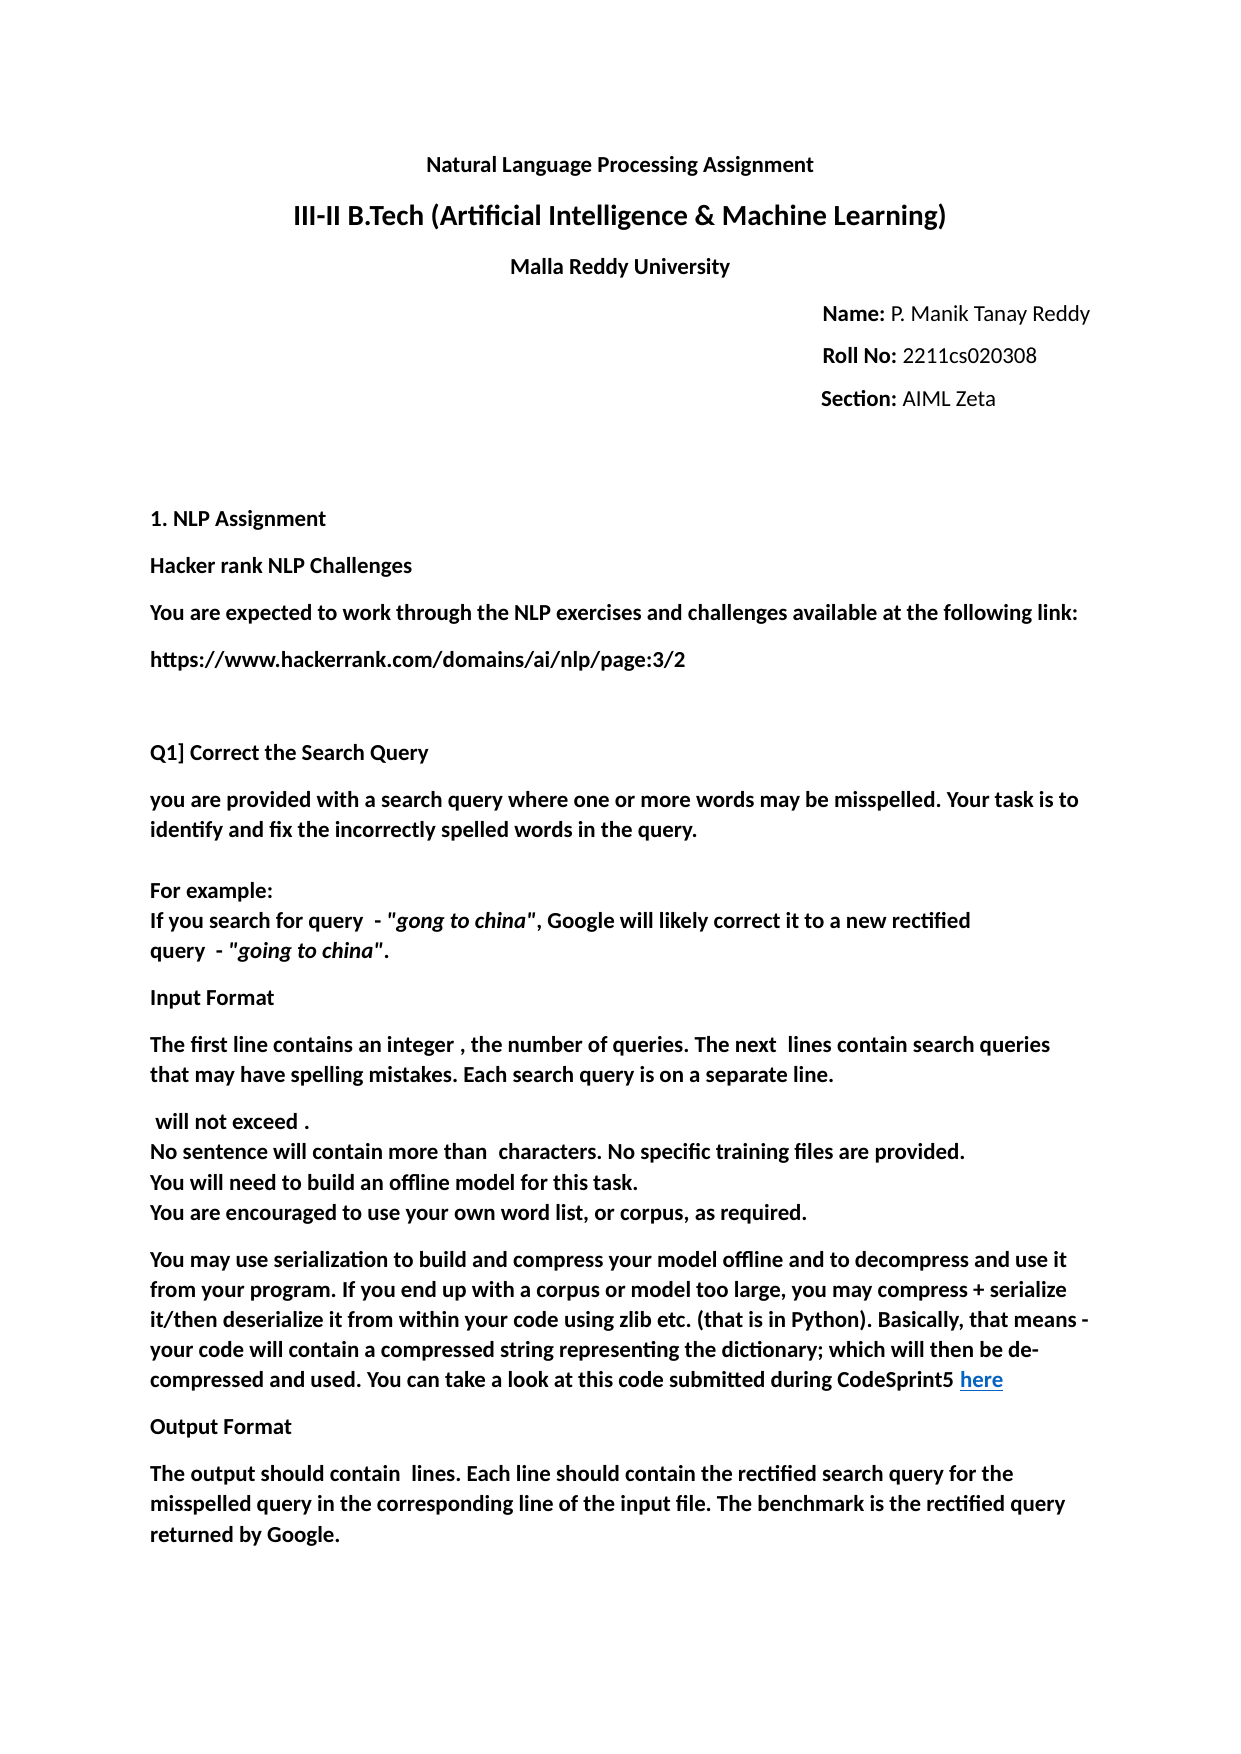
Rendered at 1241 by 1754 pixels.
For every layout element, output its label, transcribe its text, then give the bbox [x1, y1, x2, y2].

text Q1] Correct the Search Query [150, 738, 1090, 766]
text you are provided with a search query where one or more words may be misspelled. Your task is to identify and fix the incorrectly spelled words in the query. For example: If you search for query - "gong to china", Google will likely correct it to a new rectified query - "going to china". [150, 785, 1090, 964]
text III-II B.Tech (Artificial Intelligence & Machine Learning) [150, 197, 1090, 232]
text Name: P. Manik Tanay Reddy [150, 299, 1090, 327]
text Section: AIML Zeta [150, 384, 996, 412]
text You are expected to work through the NLP exercises and challenges available at the following link: [150, 598, 1090, 626]
text Input Format [150, 983, 1090, 1011]
text The first line contains an integer , the number of queries. The next lines contain search queries that may have spelling mistakes. Each search query is on a separate line. [150, 1030, 1090, 1088]
text will not exceed . No sentence will contain more than characters. No specific training files are provided. You will need to build an offline model for this task. You are encouraged to use your own word list, or corpus, as required. [150, 1107, 1090, 1226]
text https://www.hackerrank.com/domains/ai/nlp/page:3/2 [150, 645, 1090, 673]
text Roll No: 2211cs020308 [150, 342, 1037, 369]
text You may use serialization to build and compress your model offline and to decompress and use it from your program. If you end up with a corpus or model too large, you may compress + serialize it/then deserialize it from within your code using zlib etc. (that is in Python). Basically, that means - your code will contain a compressed string representing the dictionary; which will then be de-compressed and used. You can take a look at this code submitted during CodeSprint5 here [150, 1245, 1090, 1393]
text Output Format [150, 1412, 1090, 1440]
text 1. NLP Assignment [150, 504, 1090, 532]
text Natural Language Processing Assignment [150, 150, 1090, 178]
text Malla Reddy University [150, 252, 1090, 280]
text Hacker rank NLP Challenges [150, 551, 1090, 579]
text The output should contain lines. Each line should contain the rectified search query for the misspelled query in the corresponding line of the input file. The benchmark is the rectified query returned by Google. [150, 1459, 1090, 1548]
